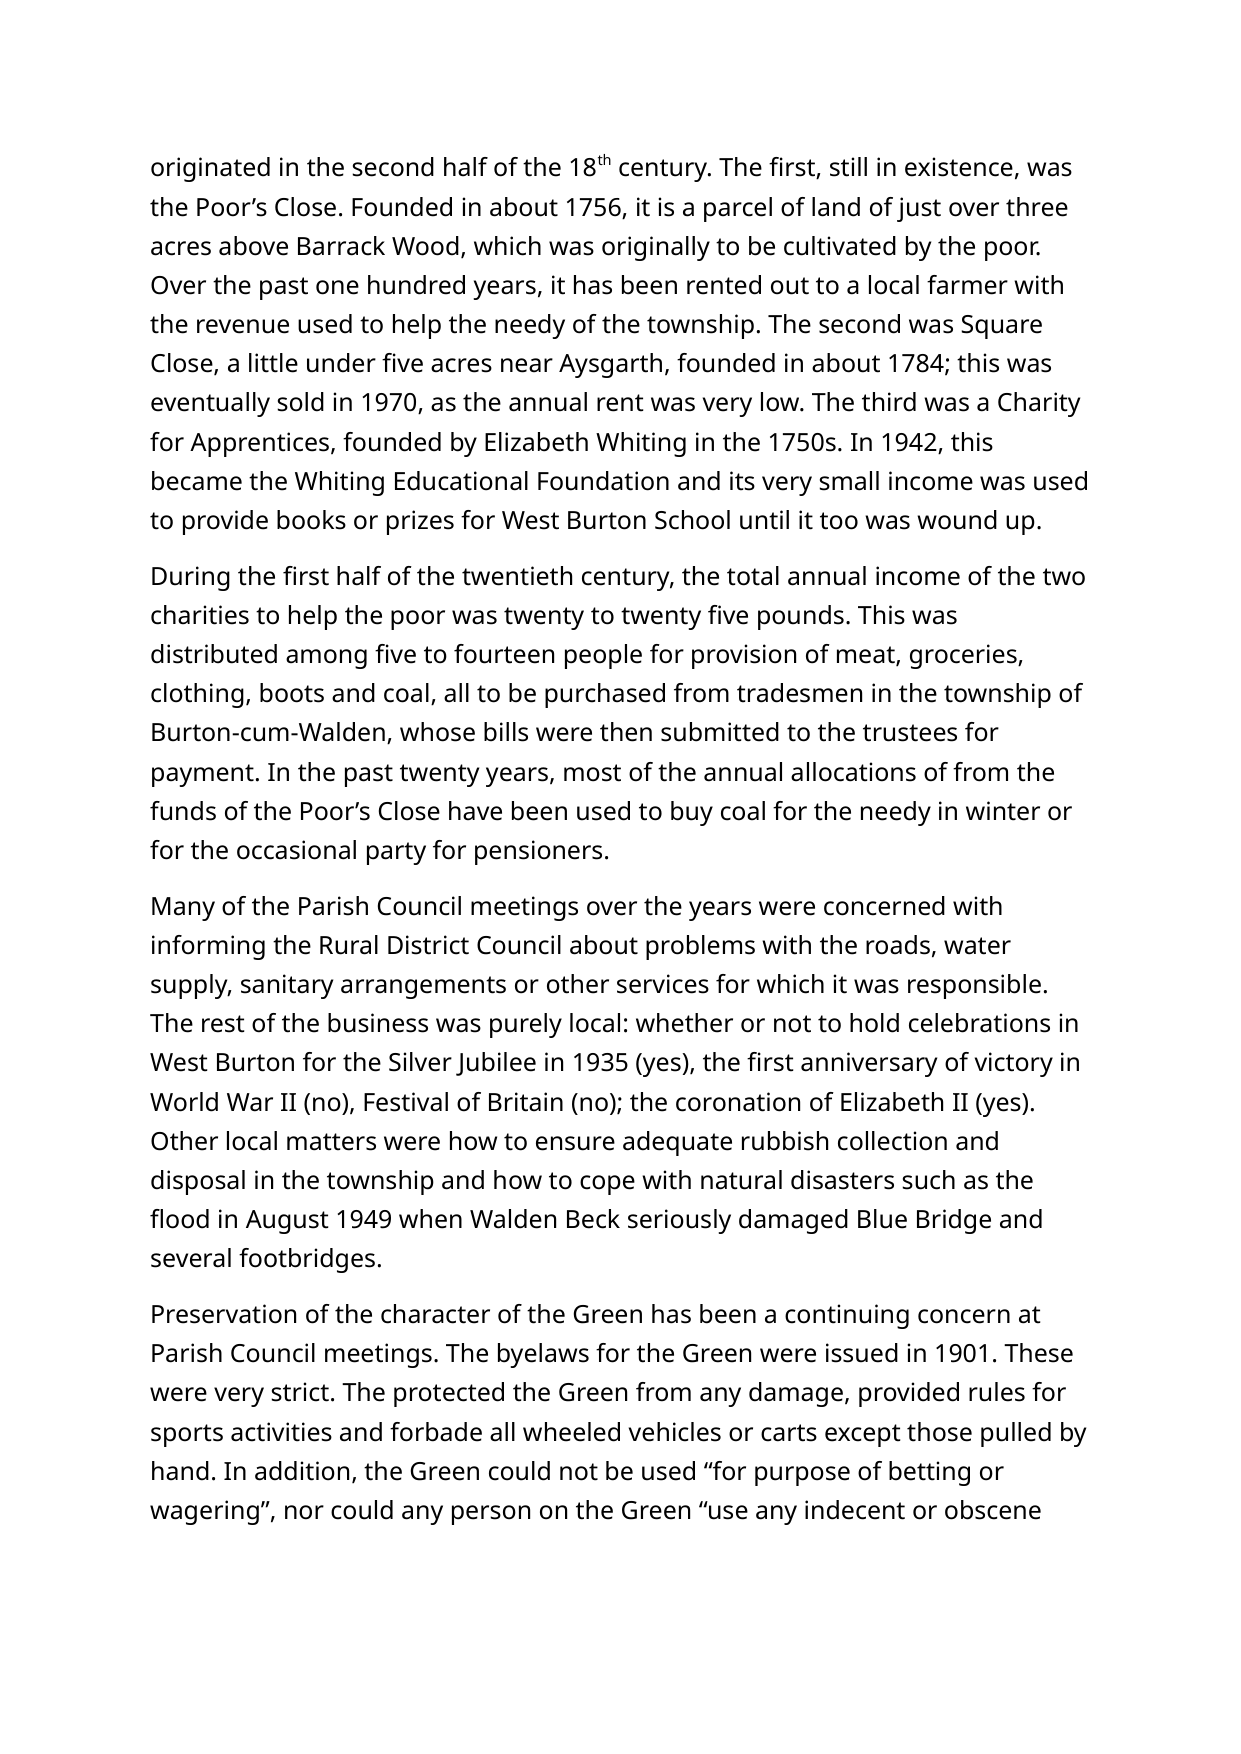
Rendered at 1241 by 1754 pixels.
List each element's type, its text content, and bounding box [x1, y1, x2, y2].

text During the first half of the twentieth century, the total annual income of the two charities to help the poor was twenty to twenty five pounds. This was distributed among five to fourteen people for provision of meat, groceries, clothing, boots and coal, all to be purchased from tradesmen in the township of Burton-cum-Walden, whose bills were then submitted to the trustees for payment. In the past twenty years, most of the annual allocations of from the funds of the Poor’s Close have been used to buy coal for the needy in winter or for the occasional party for pensioners. [150, 558, 1090, 867]
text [150, 150, 1090, 537]
text Many of the Parish Council meetings over the years were concerned with informing the Rural District Council about problems with the roads, water supply, sanitary arrangements or other services for which it was responsible. The rest of the business was purely local: whether or not to hold celebrations in West Burton for the Silver Jubilee in 1935 (yes), the first anniversary of victory in World War II (no), Festival of Britain (no); the coronation of Elizabeth II (yes). Other local matters were how to ensure adequate rubbish collection and disposal in the township and how to cope with natural disasters such as the flood in August 1949 when Walden Beck seriously damaged Blue Bridge and several footbridges. [150, 888, 1090, 1275]
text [150, 1297, 1090, 1527]
